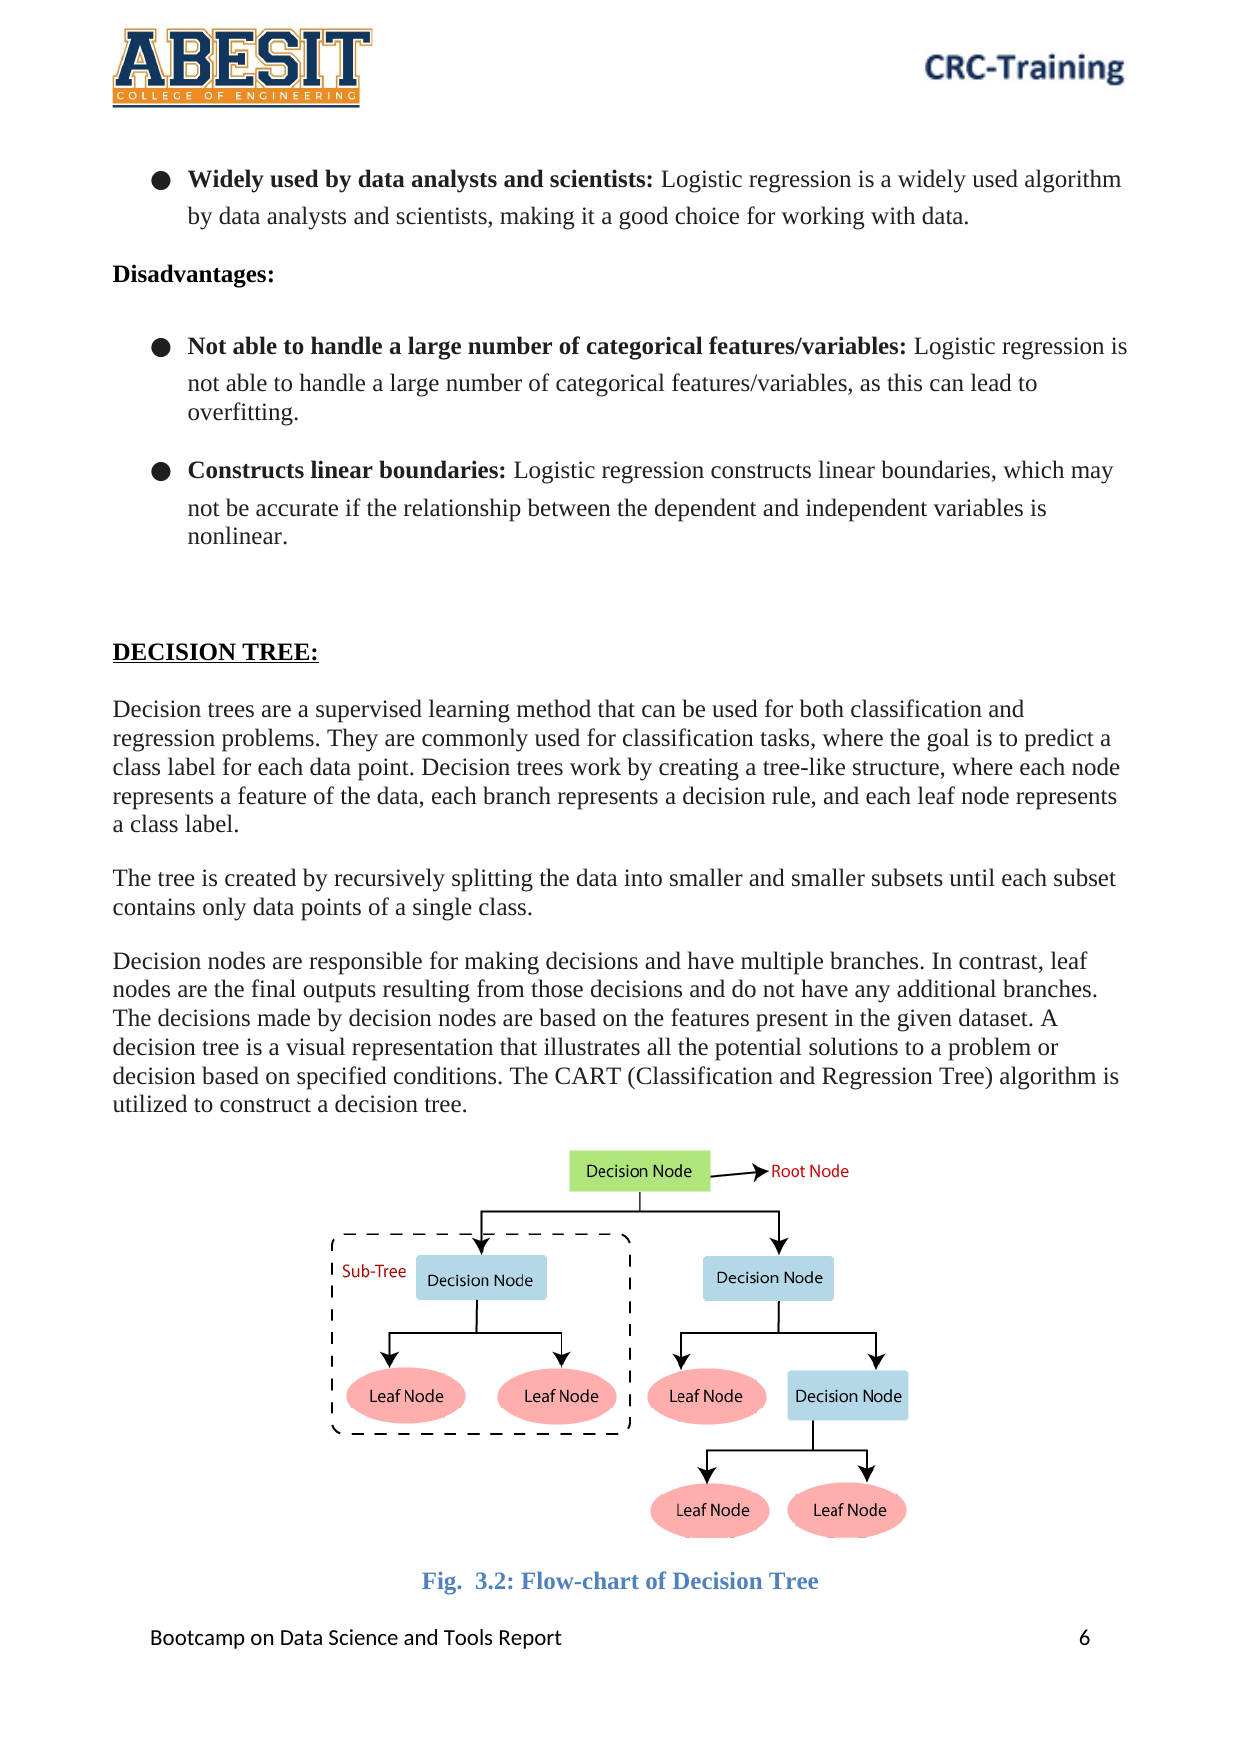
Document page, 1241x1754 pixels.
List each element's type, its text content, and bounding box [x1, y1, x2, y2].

text Fig. 3.2: Flow-chart of Decision Tree [112, 1566, 1128, 1595]
text Disadvantages: [112, 259, 1128, 288]
list Constructs linear boundaries: Logistic regression constructs linear boundaries, which may not be accurate if the relationship between the dependent and independent variables is nonlinear. [150, 441, 1128, 550]
list Widely used by data analysts and scientists: Logistic regression is a widely used algorithm by data analysts and scientists, making it a good choice for working with data. [150, 150, 1128, 230]
list Not able to handle a large number of categorical features/variables: Logistic regression is not able to handle a large number of categorical features/variables, as this can lead to overfitting. [150, 317, 1128, 426]
text Decision trees are a supervised learning method that can be used for both classification and regression problems. They are commonly used for classification tasks, where the goal is to predict a class label for each data point. Decision trees work by creating a tree-like structure, where each node represents a feature of the data, each branch represents a decision rule, and each leaf node represents a class label. [112, 694, 1128, 838]
picture [112, 23, 373, 113]
text Decision nodes are responsible for making decisions and have multiple branches. In contrast, leaf nodes are the final outputs resulting from those decisions and do not have any additional branches. The decisions made by decision nodes are based on the features present in the given dataset. A decision tree is a visual representation that illustrates all the potential solutions to a problem or decision based on specified conditions. The CART (Classification and Regression Tree) algorithm is utilized to construct a decision tree. [112, 946, 1128, 1118]
text The tree is created by recursively splitting the data into smaller and smaller subsets until each subset contains only data points of a single class. [112, 863, 1128, 921]
picture [328, 1147, 913, 1538]
picture [922, 40, 1128, 95]
text DECISION TREE: [112, 637, 1128, 665]
